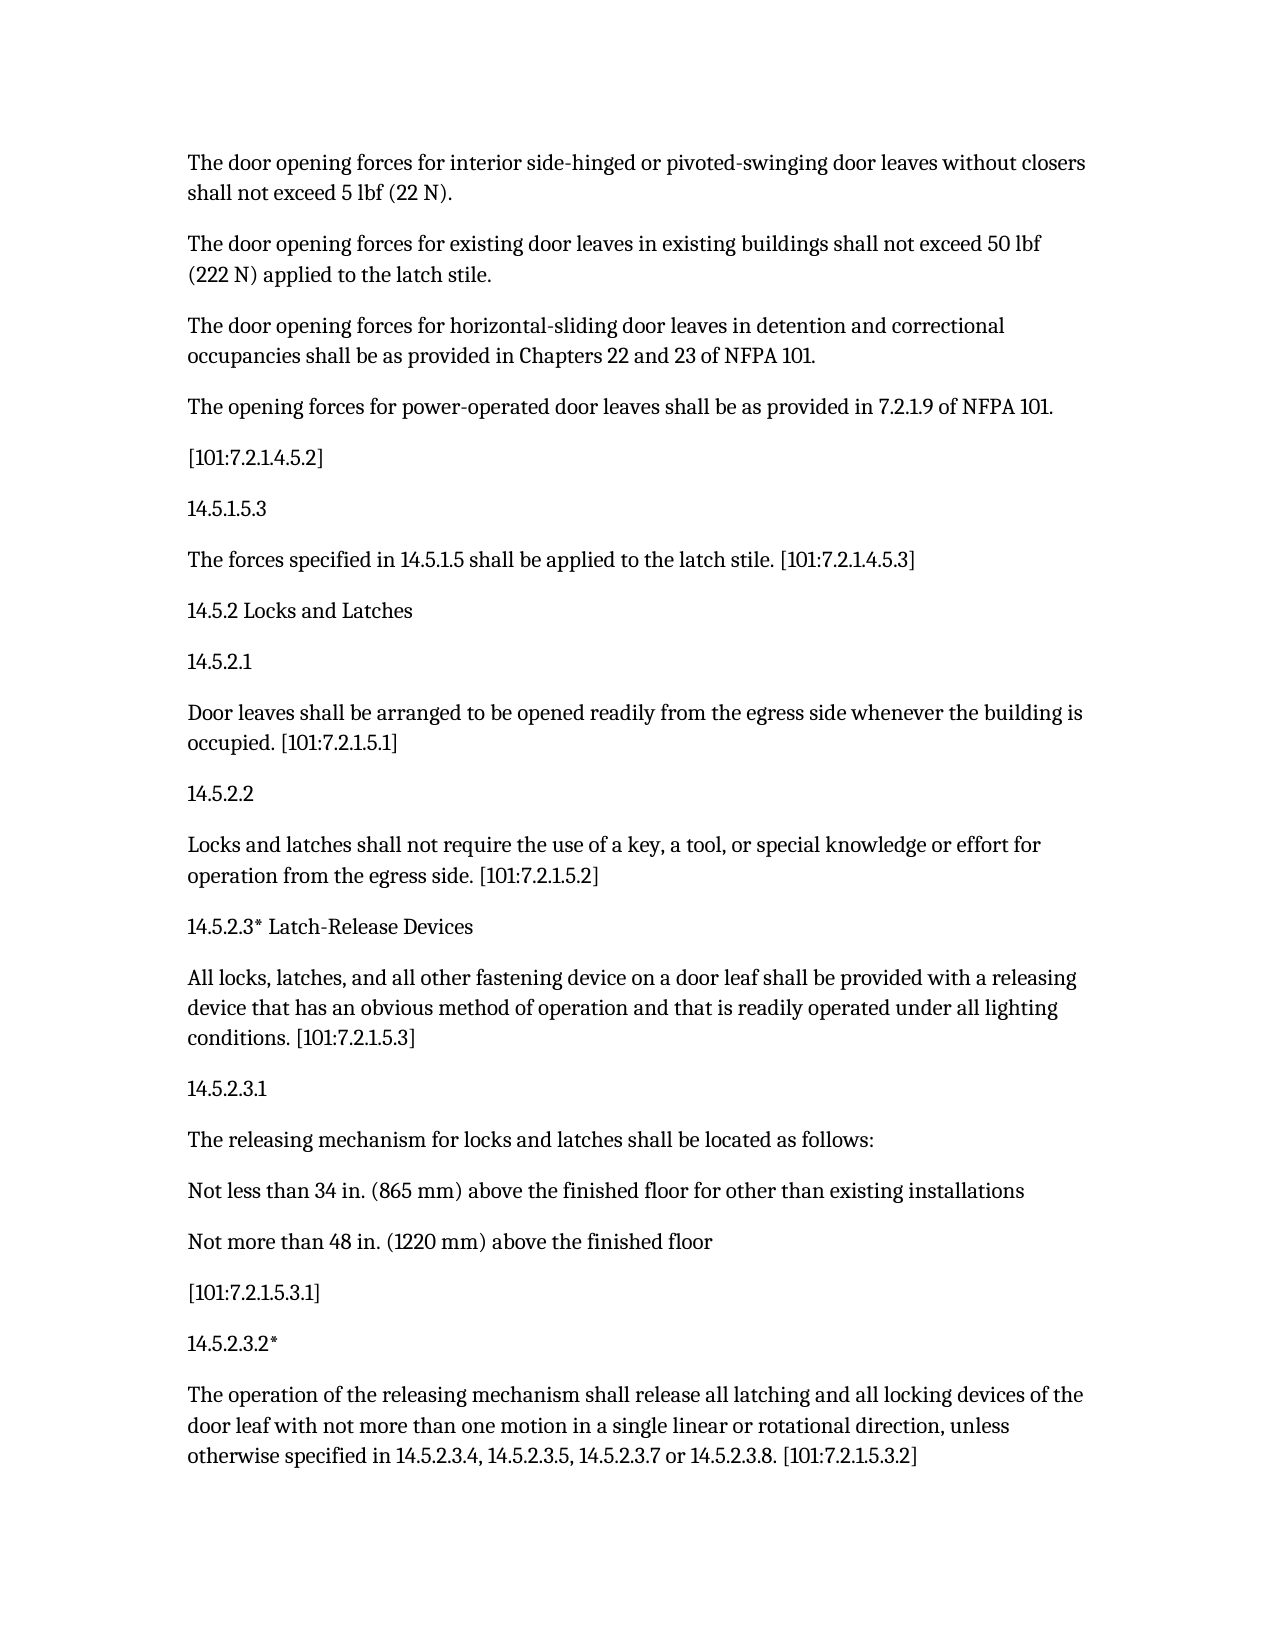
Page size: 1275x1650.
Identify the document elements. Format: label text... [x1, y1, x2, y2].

text The door opening forces for interior side-hinged or pivoted-swinging door leaves without closers shall not exceed 5 lbf (22 N). [187, 150, 1087, 207]
text The door opening forces for horizontal-sliding door leaves in detention and correctional occupancies shall be as provided in Chapters 22 and 23 of NFPA 101. [187, 312, 1087, 369]
text The operation of the releasing mechanism shall release all latching and all locking devices of the door leaf with not more than one motion in a single linear or rotational direction, unless otherwise specified in 14.5.2.3.4, 14.5.2.3.5, 14.5.2.3.7 or 14.5.2.3.8. [101:7.2.1.5.3.2] [187, 1382, 1087, 1469]
text 14.5.1.5.3 [187, 496, 1087, 522]
text Locks and latches shall not require the use of a key, a tool, or special knowledge or effort for operation from the egress side. [101:7.2.1.5.2] [187, 832, 1087, 889]
text 14.5.2.3.1 [187, 1076, 1087, 1102]
text [101:7.2.1.5.3.1] [187, 1280, 1087, 1307]
text The opening forces for power-operated door leaves shall be as provided in 7.2.1.9 of NFPA 101. [187, 394, 1087, 420]
text [101:7.2.1.4.5.2] [187, 445, 1087, 471]
text All locks, latches, and all other fastening device on a door leaf shall be provided with a releasing device that has an obvious method of operation and that is readily operated under all lighting conditions. [101:7.2.1.5.3] [187, 964, 1087, 1051]
text 14.5.2.2 [187, 781, 1087, 808]
text The releasing mechanism for locks and latches shall be located as follows: [187, 1127, 1087, 1153]
text 14.5.2.3.2* [187, 1331, 1087, 1358]
text Not less than 34 in. (865 mm) above the finished floor for other than existing installations [187, 1178, 1087, 1204]
text Not more than 48 in. (1220 mm) above the finished floor [187, 1229, 1087, 1256]
text Door leaves shall be arranged to be opened readily from the egress side whenever the building is occupied. [101:7.2.1.5.1] [187, 700, 1087, 757]
text 14.5.2.1 [187, 649, 1087, 675]
text 14.5.2.3* Latch-Release Devices [187, 913, 1087, 940]
text 14.5.2 Locks and Latches [187, 598, 1087, 624]
text The forces specified in 14.5.1.5 shall be applied to the latch stile. [101:7.2.1.4.5.3] [187, 547, 1087, 573]
text The door opening forces for existing door leaves in existing buildings shall not exceed 50 lbf (222 N) applied to the latch stile. [187, 231, 1087, 288]
